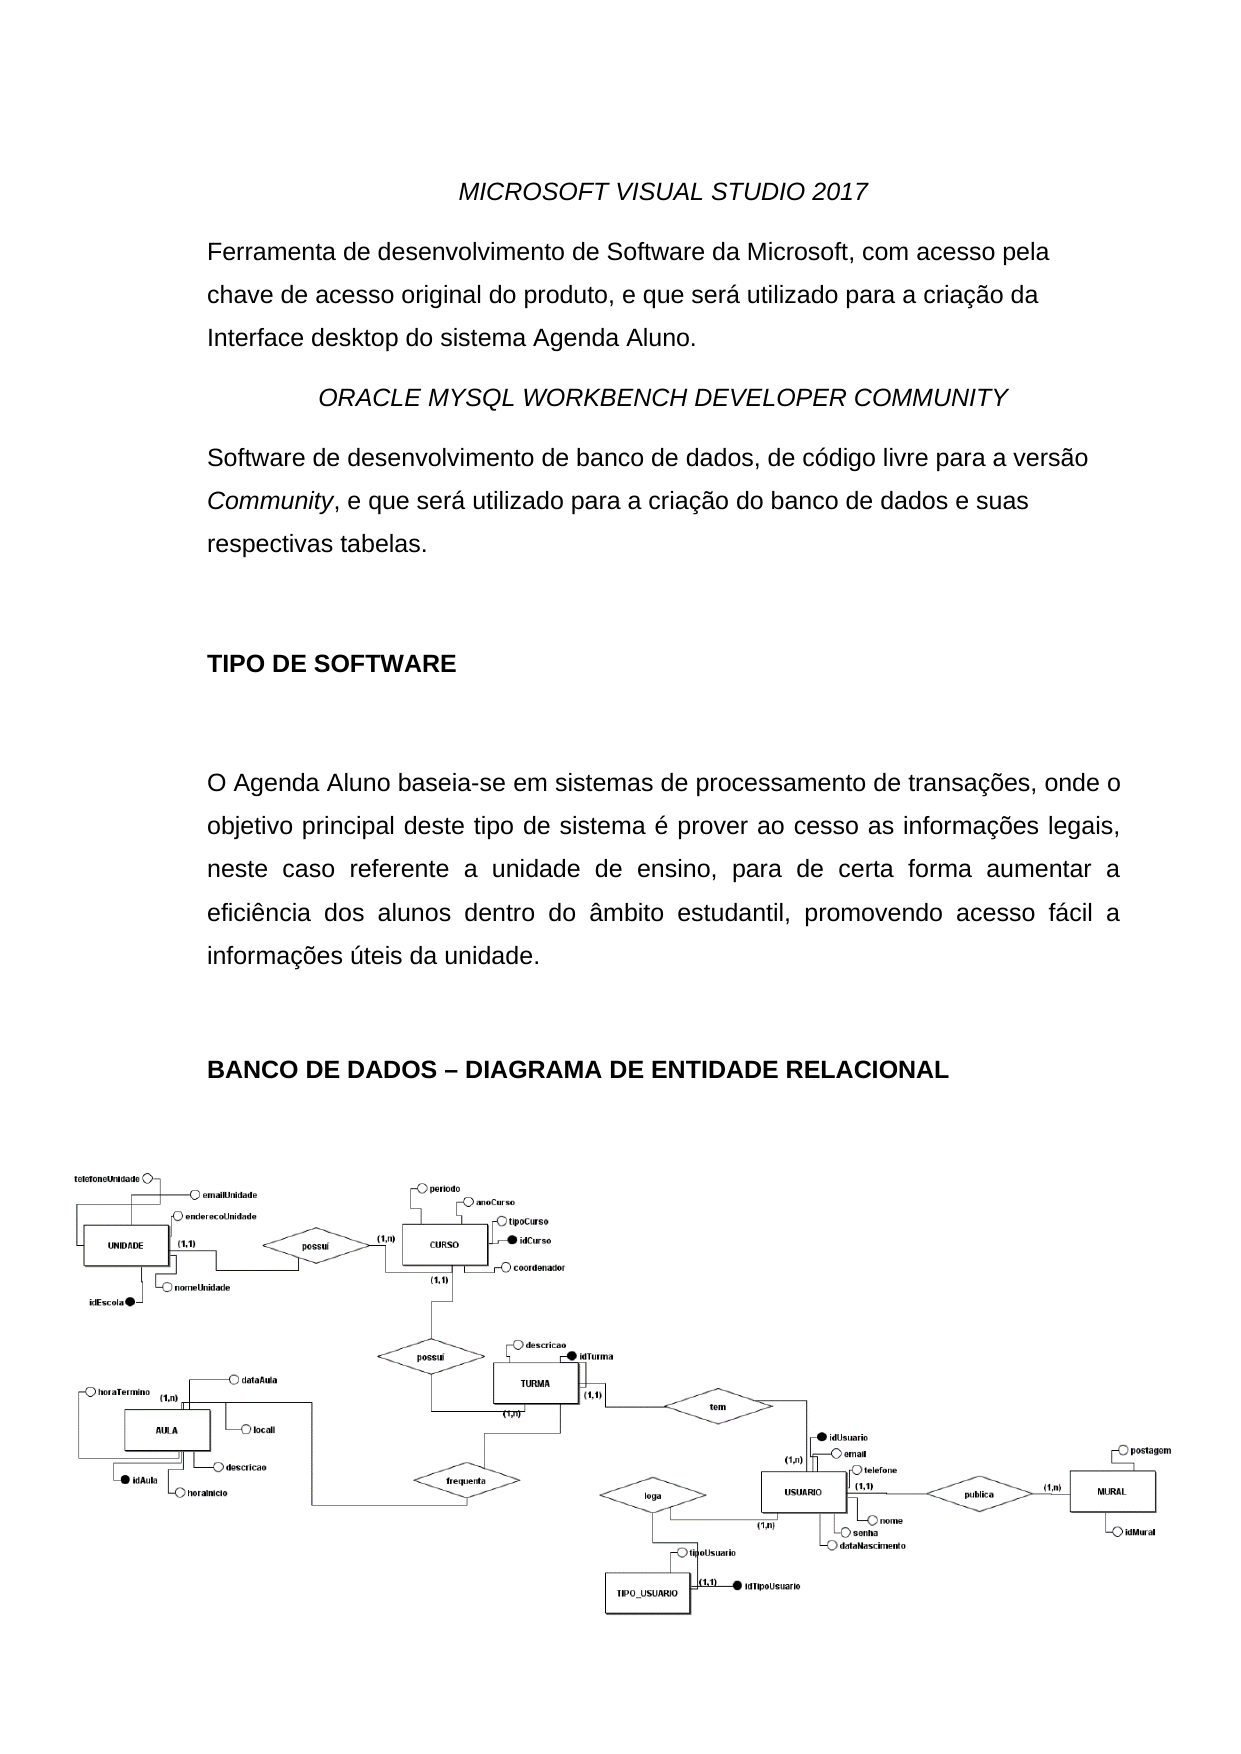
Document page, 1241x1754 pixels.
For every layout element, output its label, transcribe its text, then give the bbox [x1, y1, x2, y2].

text TIPO DE SOFTWARE [207, 649, 1122, 677]
text Software de desenvolvimento de banco de dados, de código livre para a versão Community, e que será utilizado para a criação do banco de dados e suas respectivas tabelas. [207, 443, 1122, 558]
picture [64, 1151, 1177, 1616]
text MICROSOFT VISUAL STUDIO 2017 [207, 177, 1122, 206]
text O Agenda Aluno baseia-se em sistemas de processamento de transações, onde o objetivo principal deste tipo de sistema é prover ao cesso as informações legais, neste caso referente a unidade de ensino, para de certa forma aumentar a eficiência dos alunos dentro do âmbito estudantil, promovendo acesso fácil a informações úteis da unidade. [207, 768, 1122, 969]
text Ferramenta de desenvolvimento de Software da Microsoft, com acesso pela chave de acesso original do produto, e que será utilizado para a criação da Interface desktop do sistema Agenda Aluno. [207, 237, 1122, 352]
text BANCO DE DADOS – DIAGRAMA DE ENTIDADE RELACIONAL [207, 1055, 1122, 1084]
text ORACLE MYSQL WORKBENCH DEVELOPER COMMUNITY [207, 383, 1122, 412]
